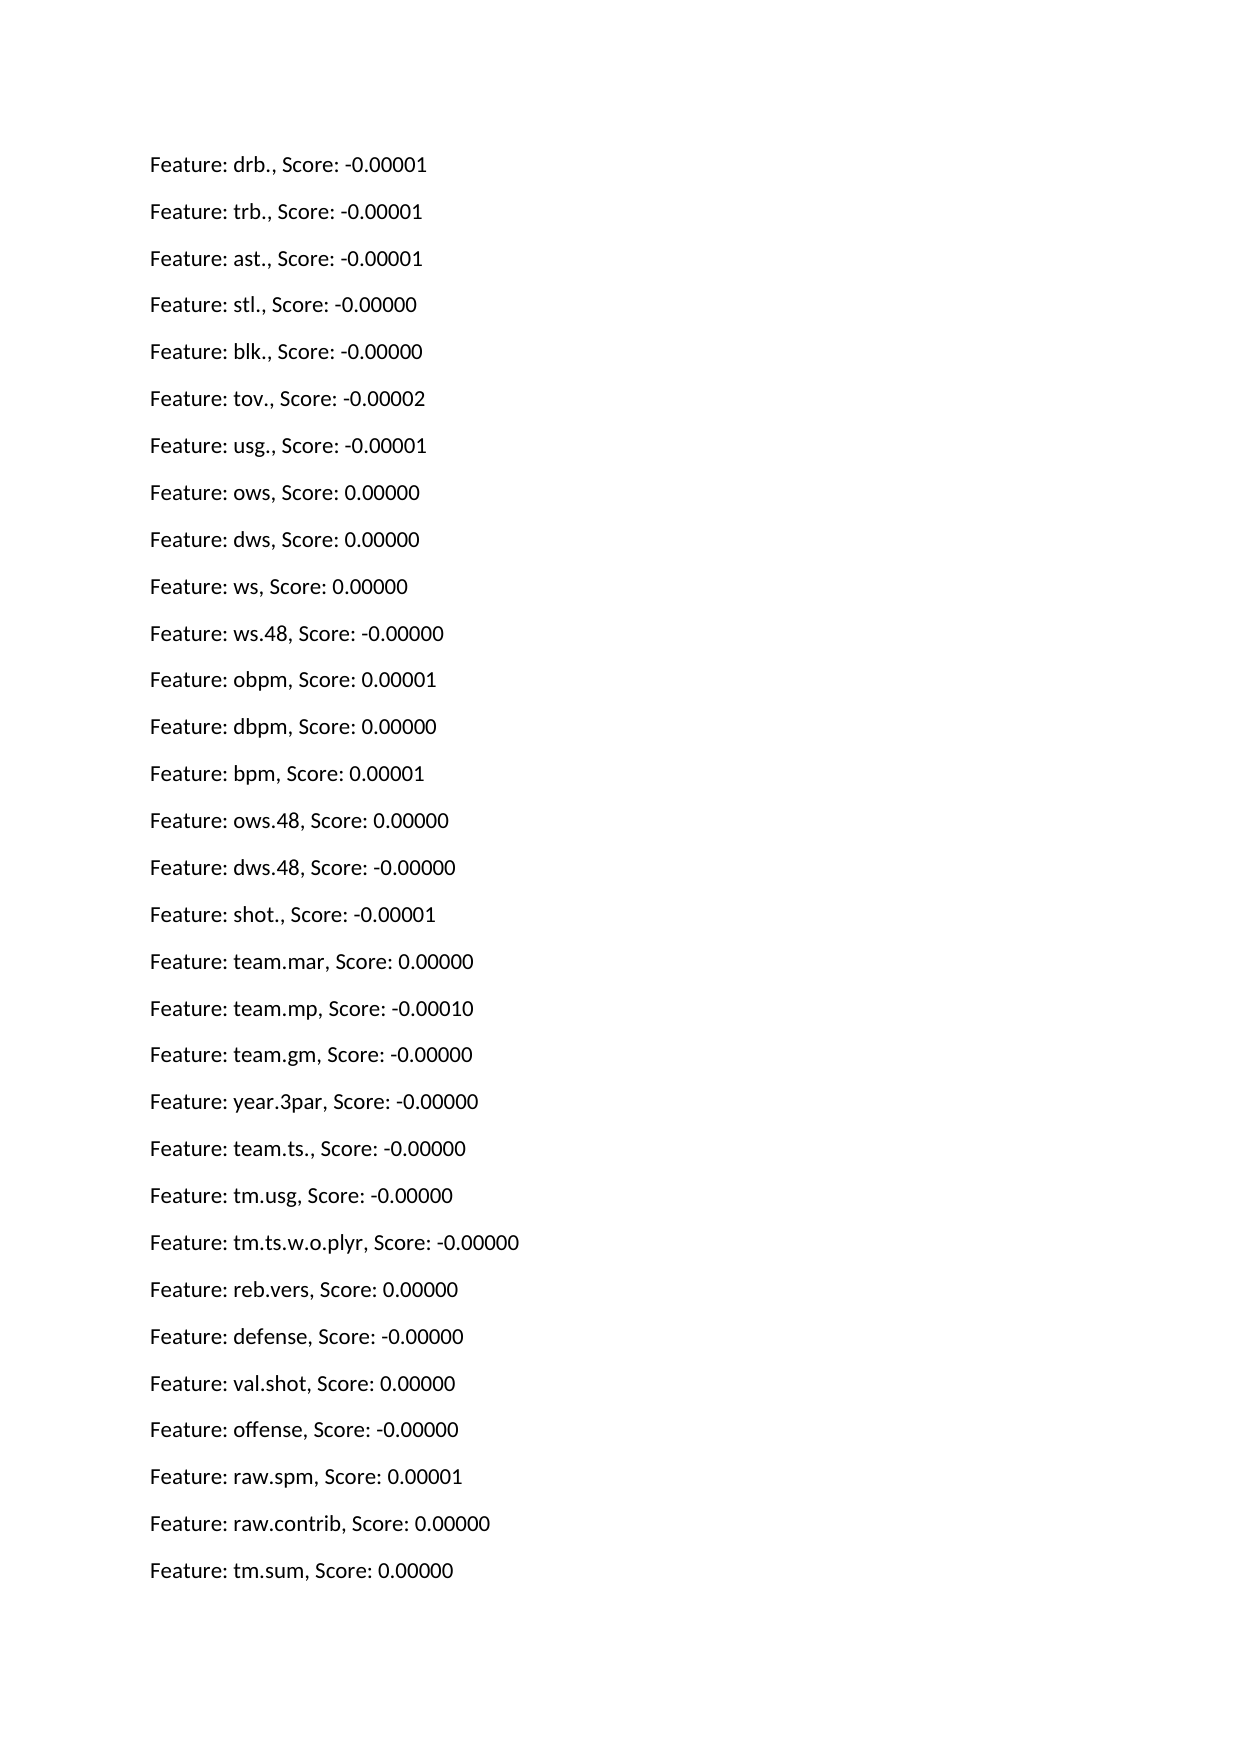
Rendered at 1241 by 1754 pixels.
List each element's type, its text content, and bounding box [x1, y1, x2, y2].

text Feature: stl., Score: -0.00000 [150, 291, 1090, 319]
text Feature: usg., Score: -0.00001 [150, 431, 1090, 459]
text Feature: ws, Score: 0.00000 [150, 572, 1090, 600]
text Feature: trb., Score: -0.00001 [150, 197, 1090, 225]
text Feature: dws.48, Score: -0.00000 [150, 853, 1090, 881]
text Feature: raw.contrib, Score: 0.00000 [150, 1509, 1090, 1537]
text Feature: team.gm, Score: -0.00000 [150, 1041, 1090, 1069]
text Feature: tm.sum, Score: 0.00000 [150, 1556, 1090, 1584]
text Feature: bpm, Score: 0.00001 [150, 759, 1090, 787]
text Feature: dws, Score: 0.00000 [150, 525, 1090, 553]
text Feature: tm.ts.w.o.plyr, Score: -0.00000 [150, 1228, 1090, 1256]
text Feature: obpm, Score: 0.00001 [150, 666, 1090, 694]
text Feature: defense, Score: -0.00000 [150, 1322, 1090, 1350]
text Feature: ws.48, Score: -0.00000 [150, 619, 1090, 647]
text Feature: ows.48, Score: 0.00000 [150, 806, 1090, 834]
text Feature: tov., Score: -0.00002 [150, 384, 1090, 412]
text Feature: dbpm, Score: 0.00000 [150, 712, 1090, 741]
text Feature: drb., Score: -0.00001 [150, 150, 1090, 178]
text Feature: ows, Score: 0.00000 [150, 478, 1090, 506]
text Feature: team.mp, Score: -0.00010 [150, 994, 1090, 1022]
text Feature: ast., Score: -0.00001 [150, 244, 1090, 272]
text Feature: team.ts., Score: -0.00000 [150, 1134, 1090, 1162]
text Feature: blk., Score: -0.00000 [150, 337, 1090, 366]
text Feature: offense, Score: -0.00000 [150, 1416, 1090, 1444]
text Feature: tm.usg, Score: -0.00000 [150, 1181, 1090, 1209]
text Feature: val.shot, Score: 0.00000 [150, 1369, 1090, 1397]
text Feature: reb.vers, Score: 0.00000 [150, 1275, 1090, 1303]
text Feature: raw.spm, Score: 0.00001 [150, 1462, 1090, 1491]
text Feature: year.3par, Score: -0.00000 [150, 1087, 1090, 1116]
text Feature: shot., Score: -0.00001 [150, 900, 1090, 928]
text Feature: team.mar, Score: 0.00000 [150, 947, 1090, 975]
